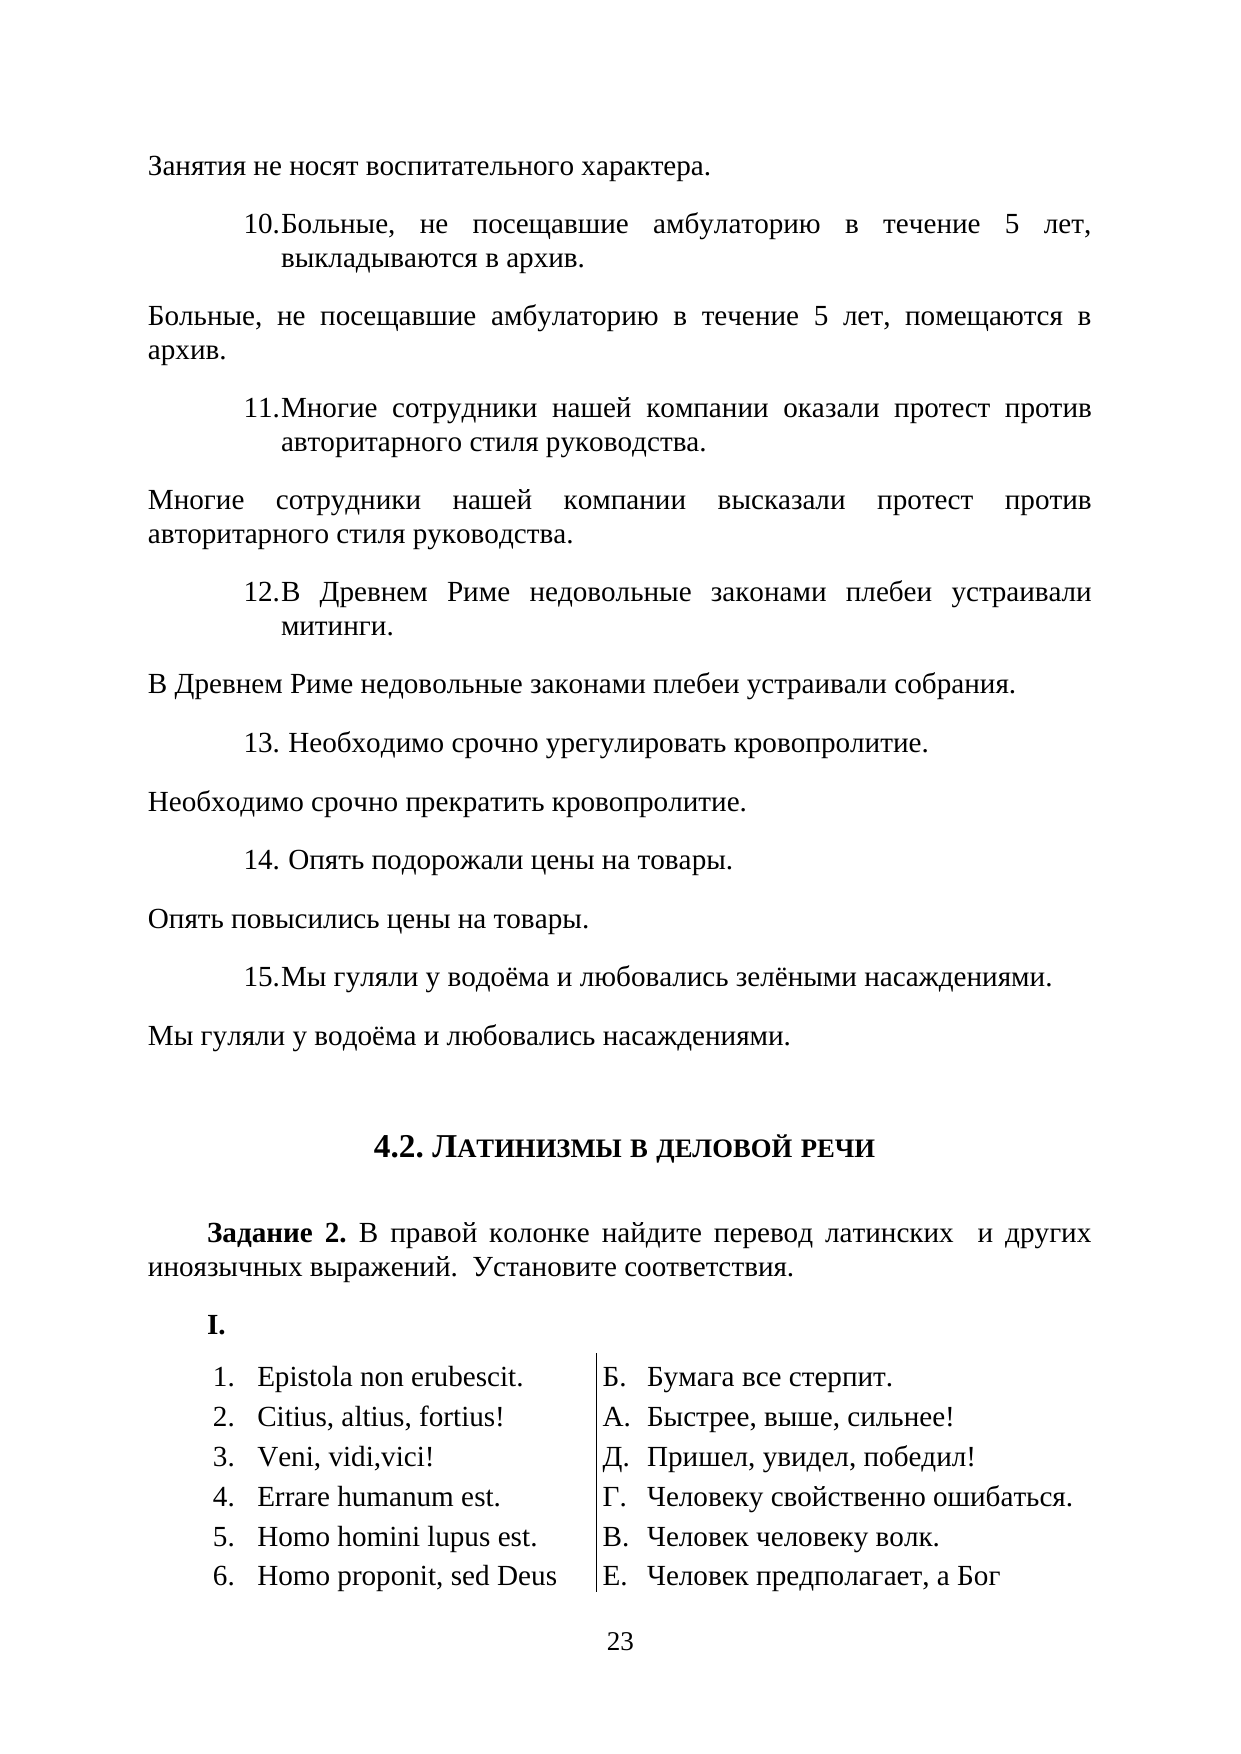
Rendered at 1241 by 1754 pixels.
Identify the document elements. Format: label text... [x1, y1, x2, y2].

text 4.2. Латинизмы в деловой речи [148, 1127, 1092, 1165]
text Необходимо срочно прекратить кровопролитие. [148, 784, 1092, 817]
list Опять подорожали цены на товары. [243, 842, 1092, 876]
list Больные, не посещавшие амбулаторию в течение 5 лет, выкладываются в архив. [243, 206, 1092, 273]
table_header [154, 1353, 596, 1592]
text I. [148, 1307, 1092, 1341]
list Многие сотрудники нашей компании оказали протест против авторитарного стиля руководства. [243, 390, 1092, 457]
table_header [597, 1353, 1099, 1592]
text В Древнем Риме недовольные законами плебеи устраивали собрания. [148, 667, 1092, 700]
list В Древнем Риме недовольные законами плебеи устраивали митинги. [243, 574, 1092, 642]
text Задание 2. В правой колонке найдите перевод латинских и других иноязычных выражений. Установите соответствия. [148, 1215, 1092, 1282]
text Занятия не носят воспитательного характера. [148, 148, 1092, 181]
text Многие сотрудники нашей компании высказали протест против авторитарного стиля руководства. [148, 482, 1092, 549]
list Мы гуляли у водоёма и любовались зелёными насаждениями. [243, 959, 1092, 993]
text Мы гуляли у водоёма и любовались насаждениями. [148, 1018, 1092, 1051]
text Больные, не посещавшие амбулаторию в течение 5 лет, помещаются в архив. [148, 298, 1092, 365]
text Опять повысились цены на товары. [148, 901, 1092, 934]
list Необходимо срочно урегулировать кровопролитие. [243, 725, 1092, 759]
